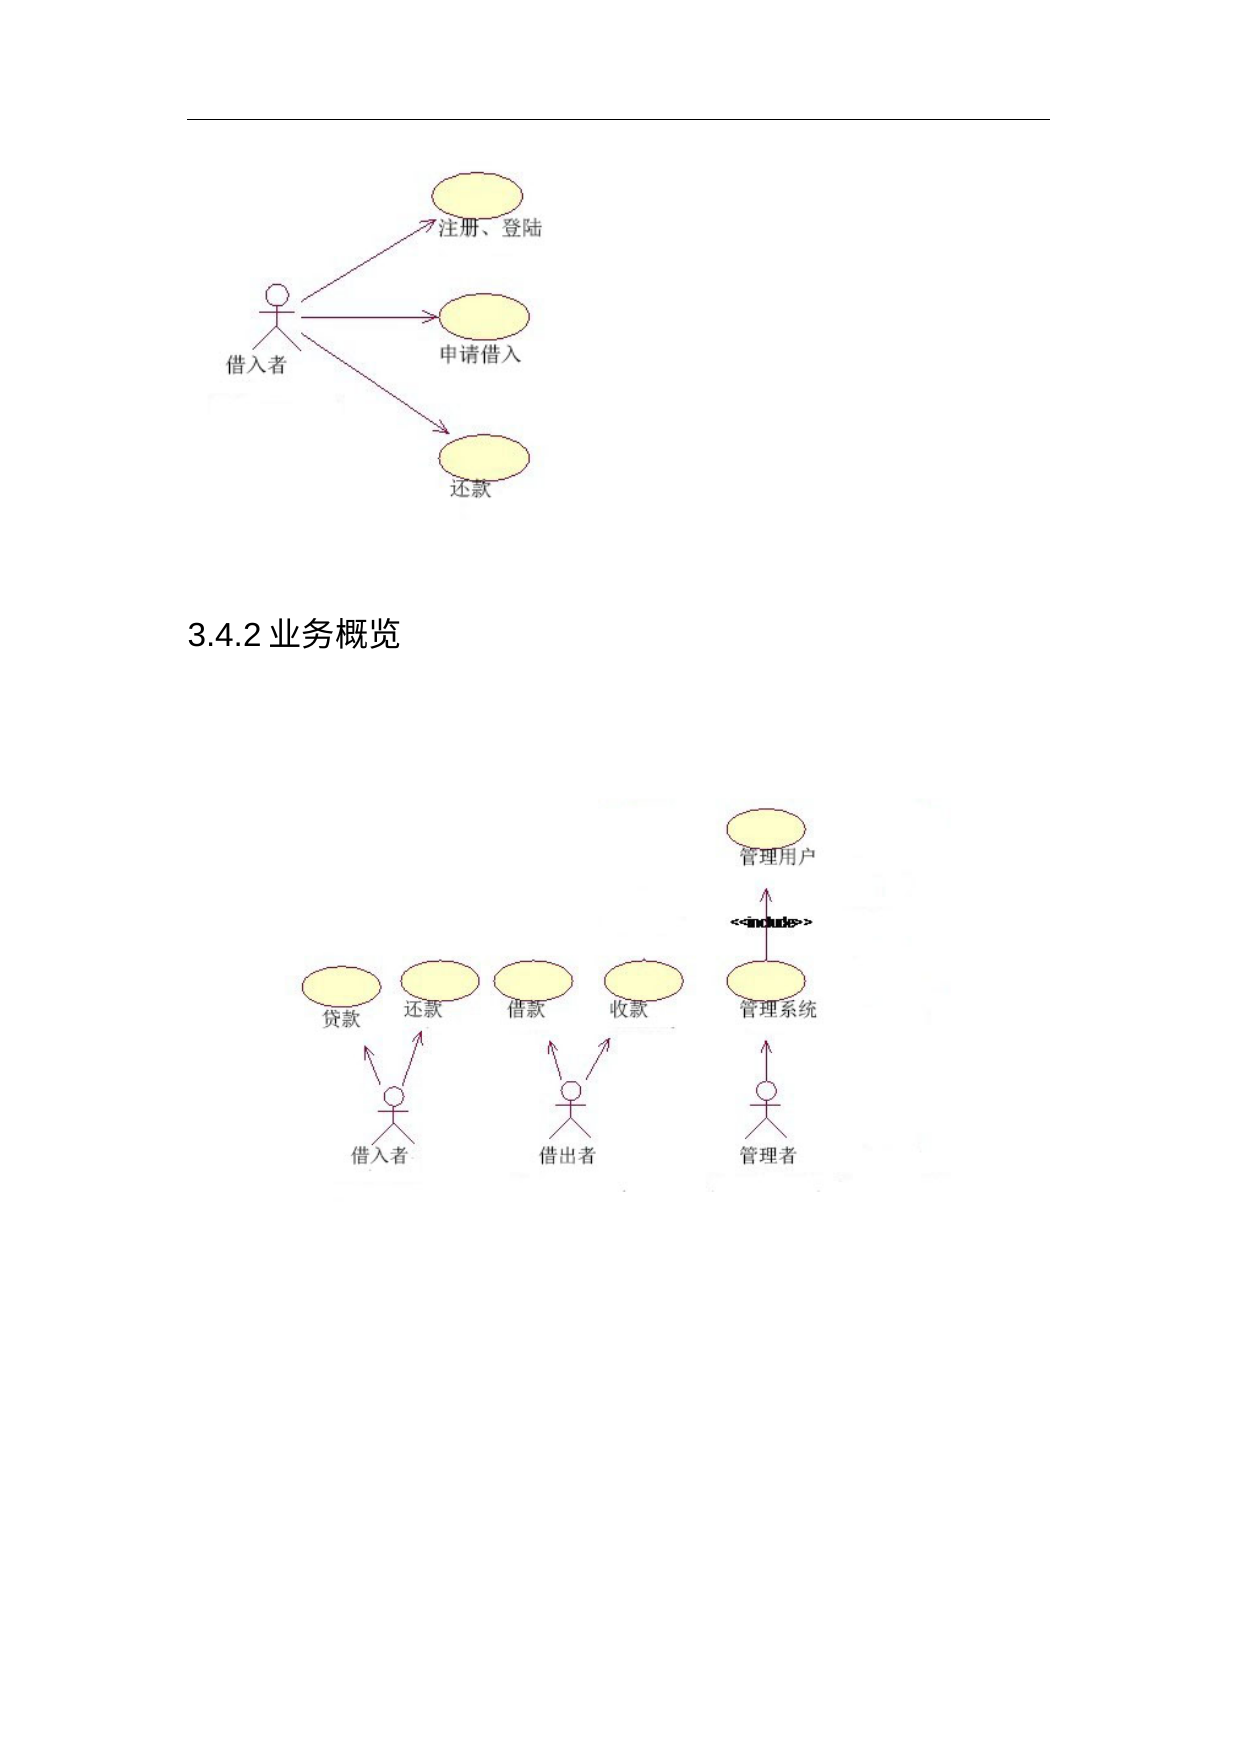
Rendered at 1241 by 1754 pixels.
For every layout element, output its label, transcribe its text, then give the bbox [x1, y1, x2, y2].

picture [187, 779, 1050, 1246]
text 3.4.2业务概览 [187, 602, 1050, 662]
picture [187, 151, 639, 558]
